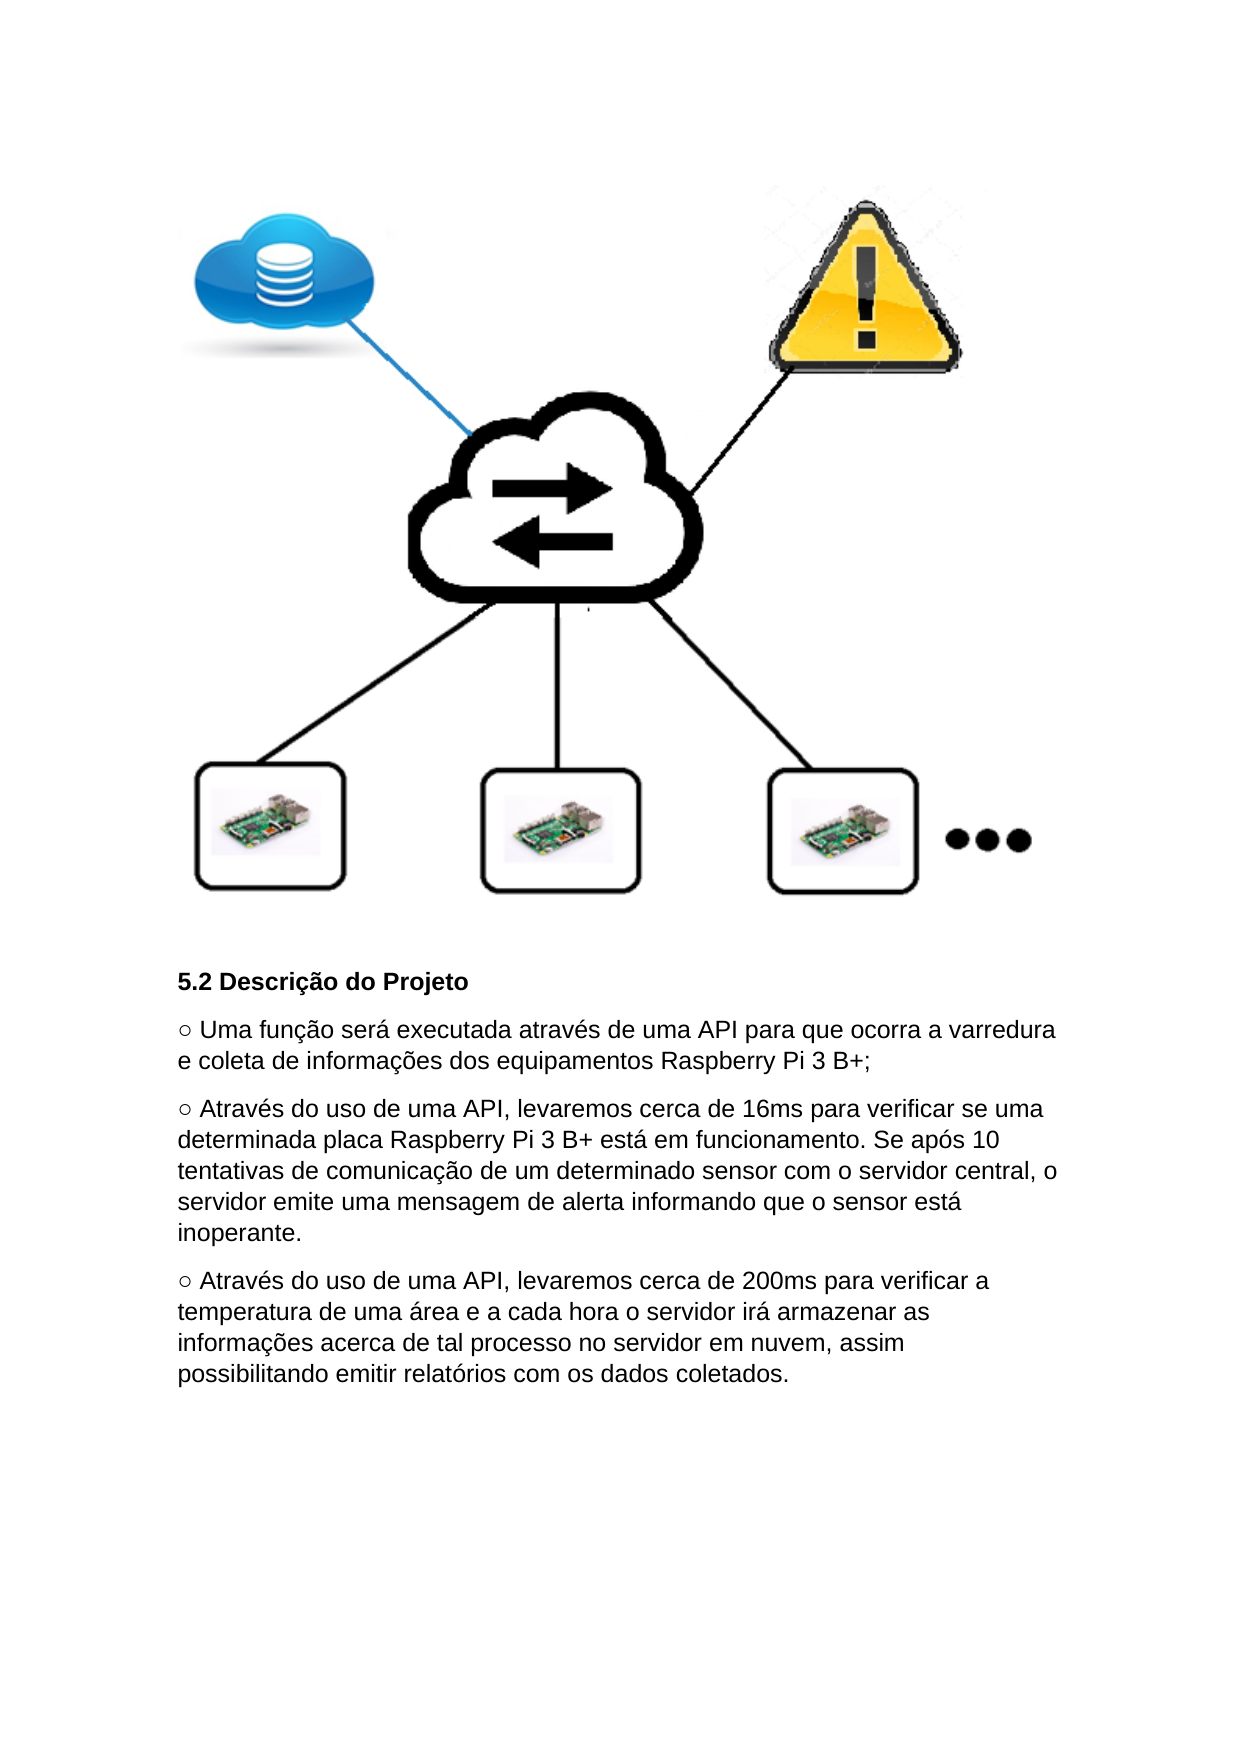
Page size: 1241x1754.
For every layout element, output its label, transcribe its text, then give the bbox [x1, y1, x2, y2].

text ○ Através do uso de uma API, levaremos cerca de 200ms para verificar a temperatura de uma área e a cada hora o servidor irá armazenar as informações acerca de tal processo no servidor em nuvem, assim possibilitando emitir relatórios com os dados coletados. [177, 1266, 1063, 1387]
text ○ Uma função será executada através de uma API para que ocorra a varredura e coleta de informações dos equipamentos Raspberry Pi 3 B+; [177, 1015, 1063, 1075]
text ○ Através do uso de uma API, levaremos cerca de 16ms para verificar se uma determinada placa Raspberry Pi 3 B+ está em funcionamento. Se após 10 tentativas de comunicação de um determinado sensor com o servidor central, o servidor emite uma mensagem de alerta informando que o sensor está inoperante. [177, 1094, 1063, 1247]
text 5.2 Descrição do Projeto [177, 967, 1063, 996]
picture [177, 147, 1057, 901]
